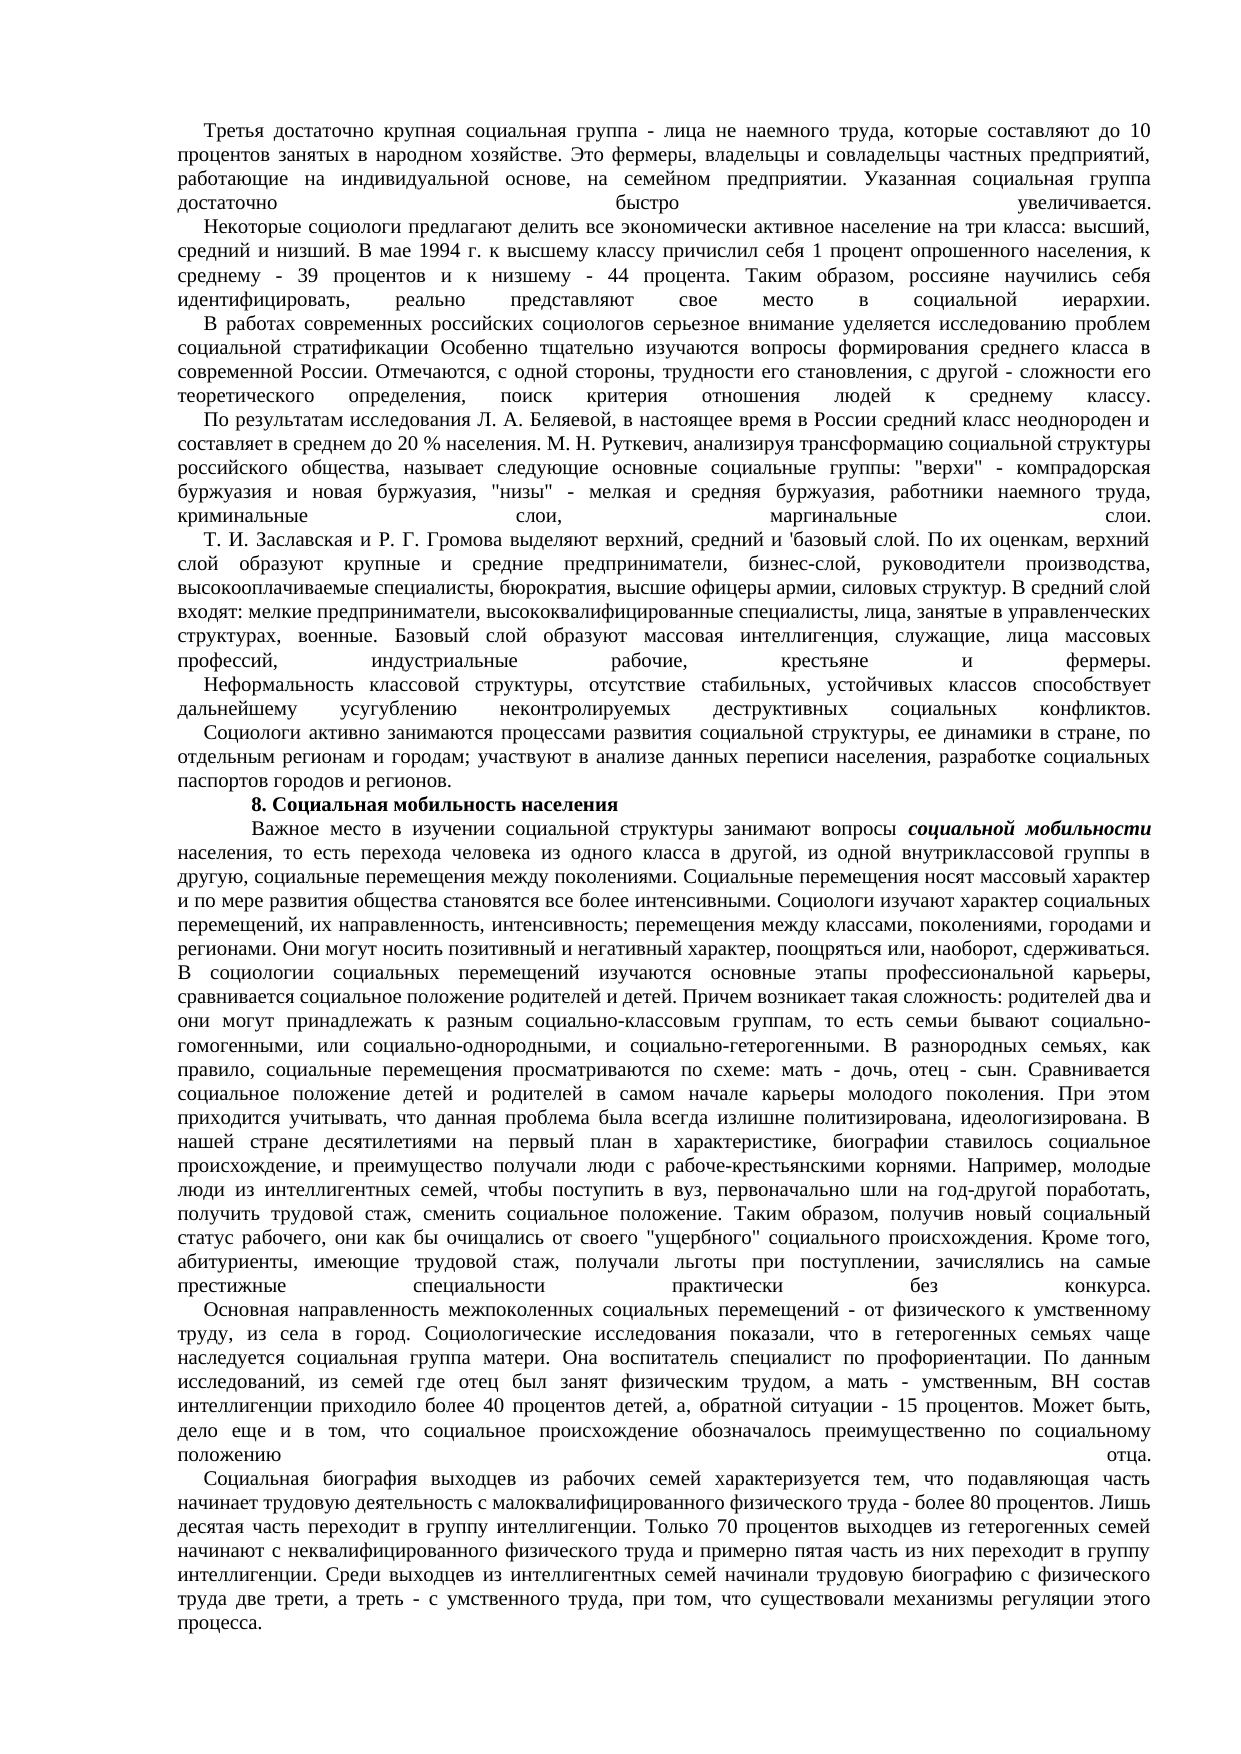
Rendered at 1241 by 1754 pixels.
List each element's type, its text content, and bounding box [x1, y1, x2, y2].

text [177, 816, 1152, 1634]
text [177, 118, 1152, 792]
text 8. Социальная мобильность населения [177, 792, 1152, 816]
